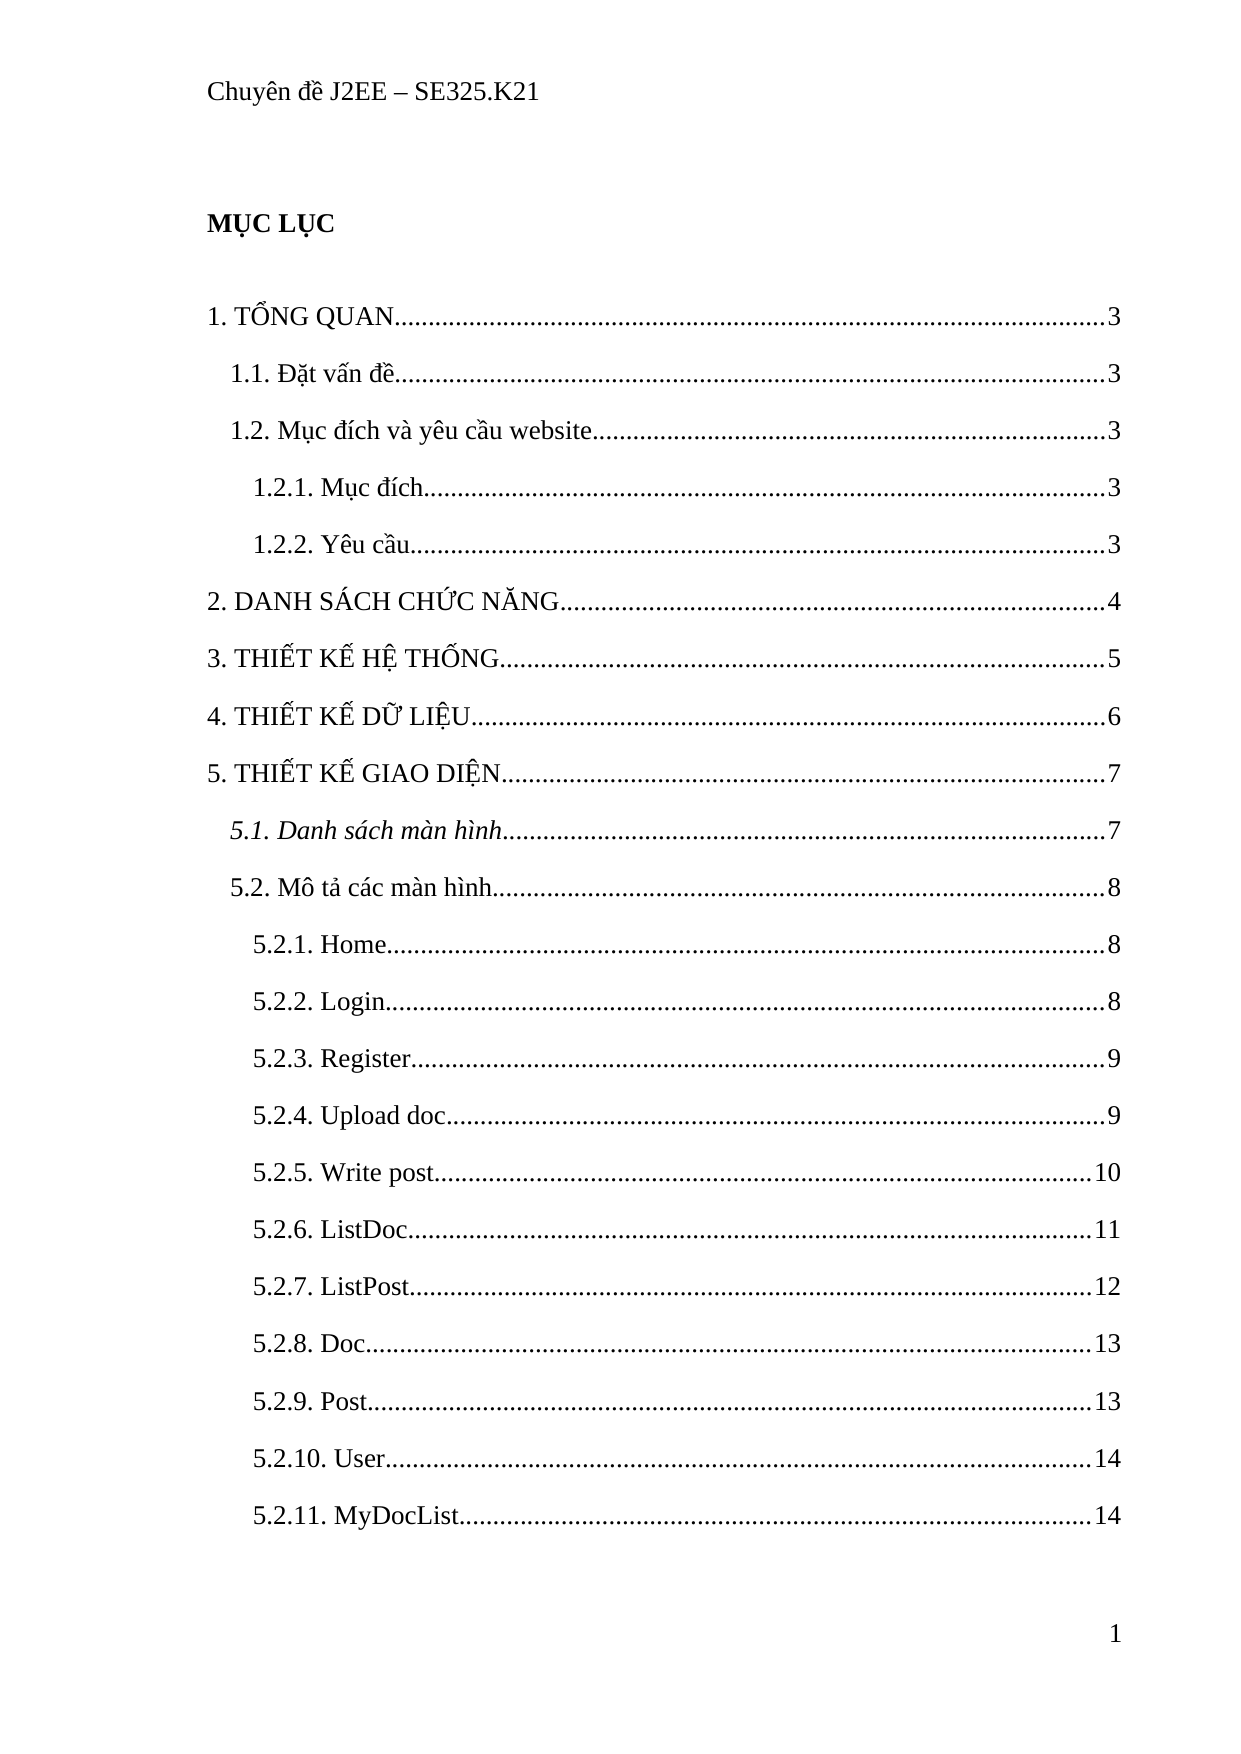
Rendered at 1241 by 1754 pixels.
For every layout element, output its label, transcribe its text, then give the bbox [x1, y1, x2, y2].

title MỤC LỤC [207, 207, 1122, 238]
